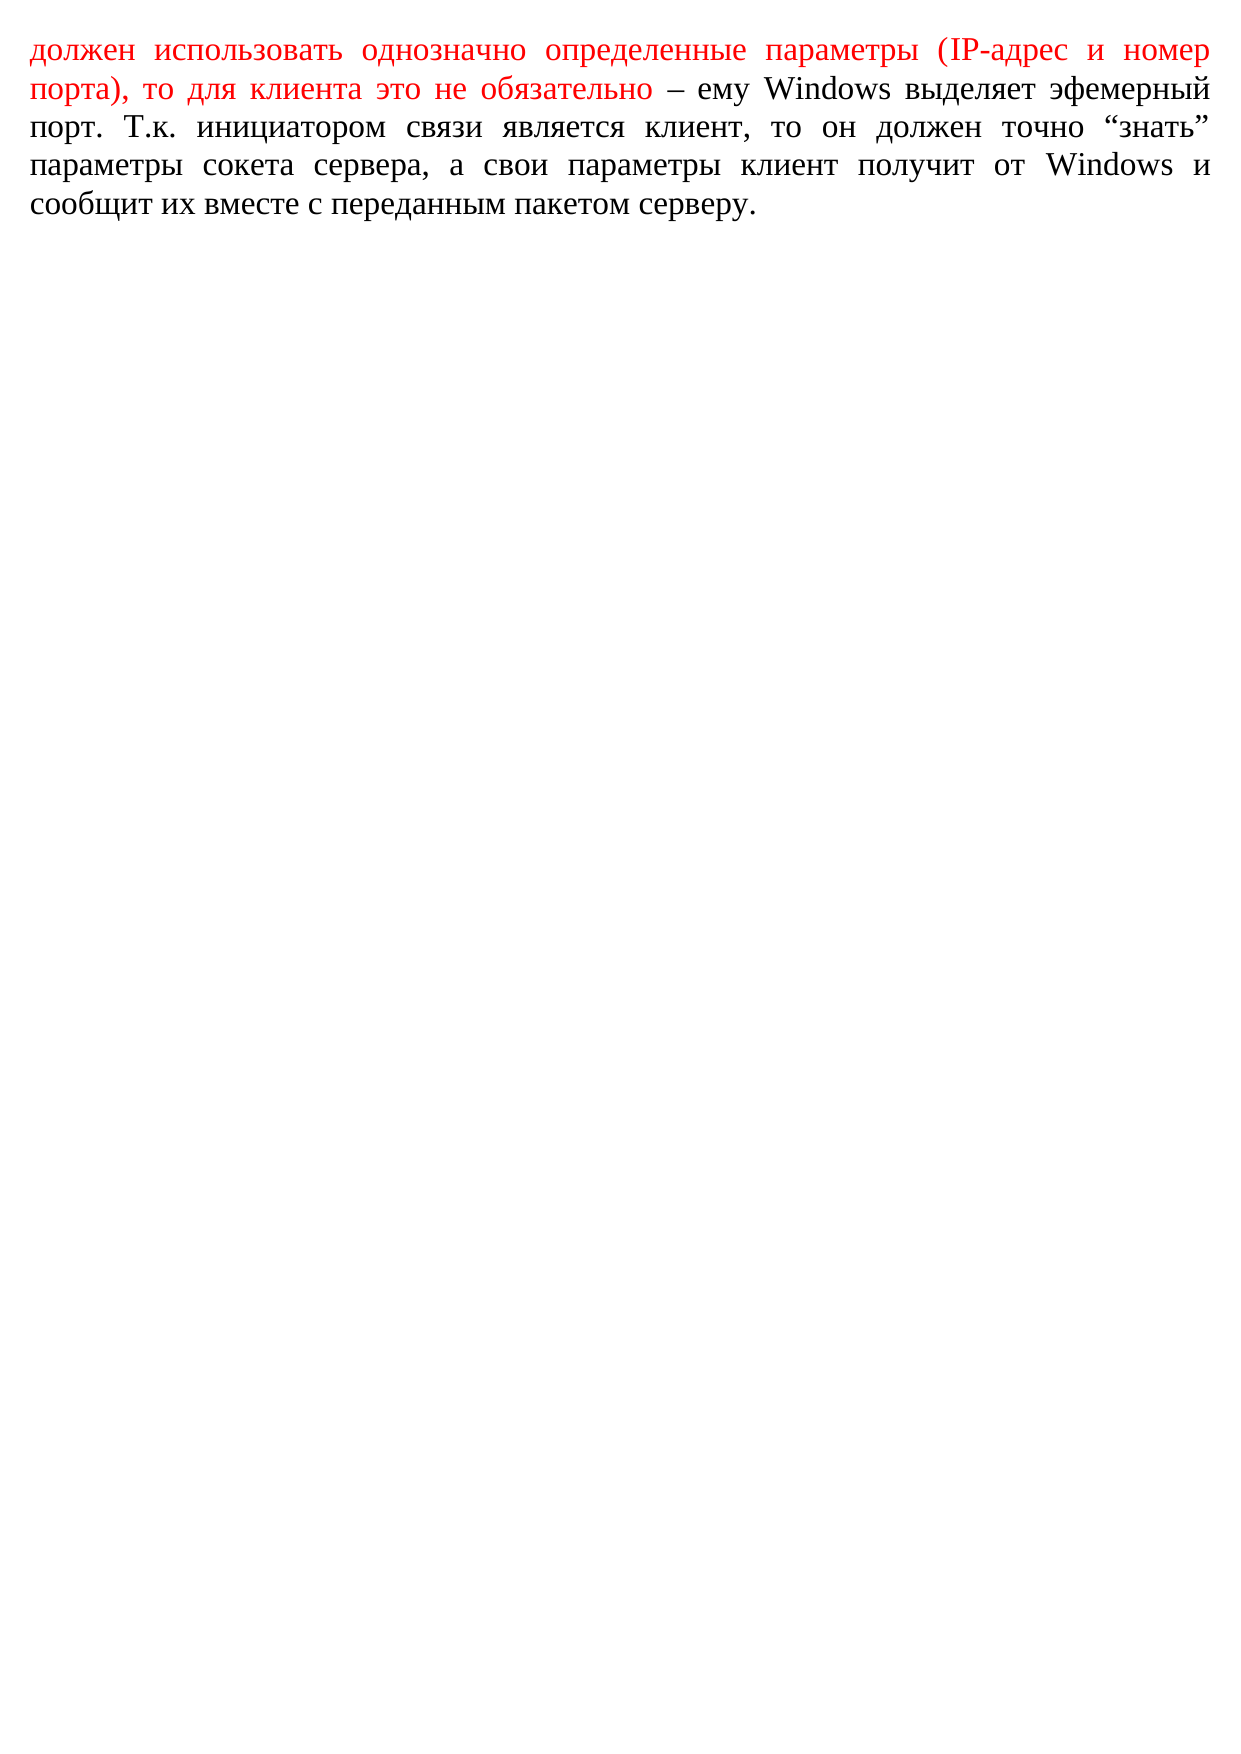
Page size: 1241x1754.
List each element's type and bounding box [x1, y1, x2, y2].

text [29, 29, 1211, 221]
